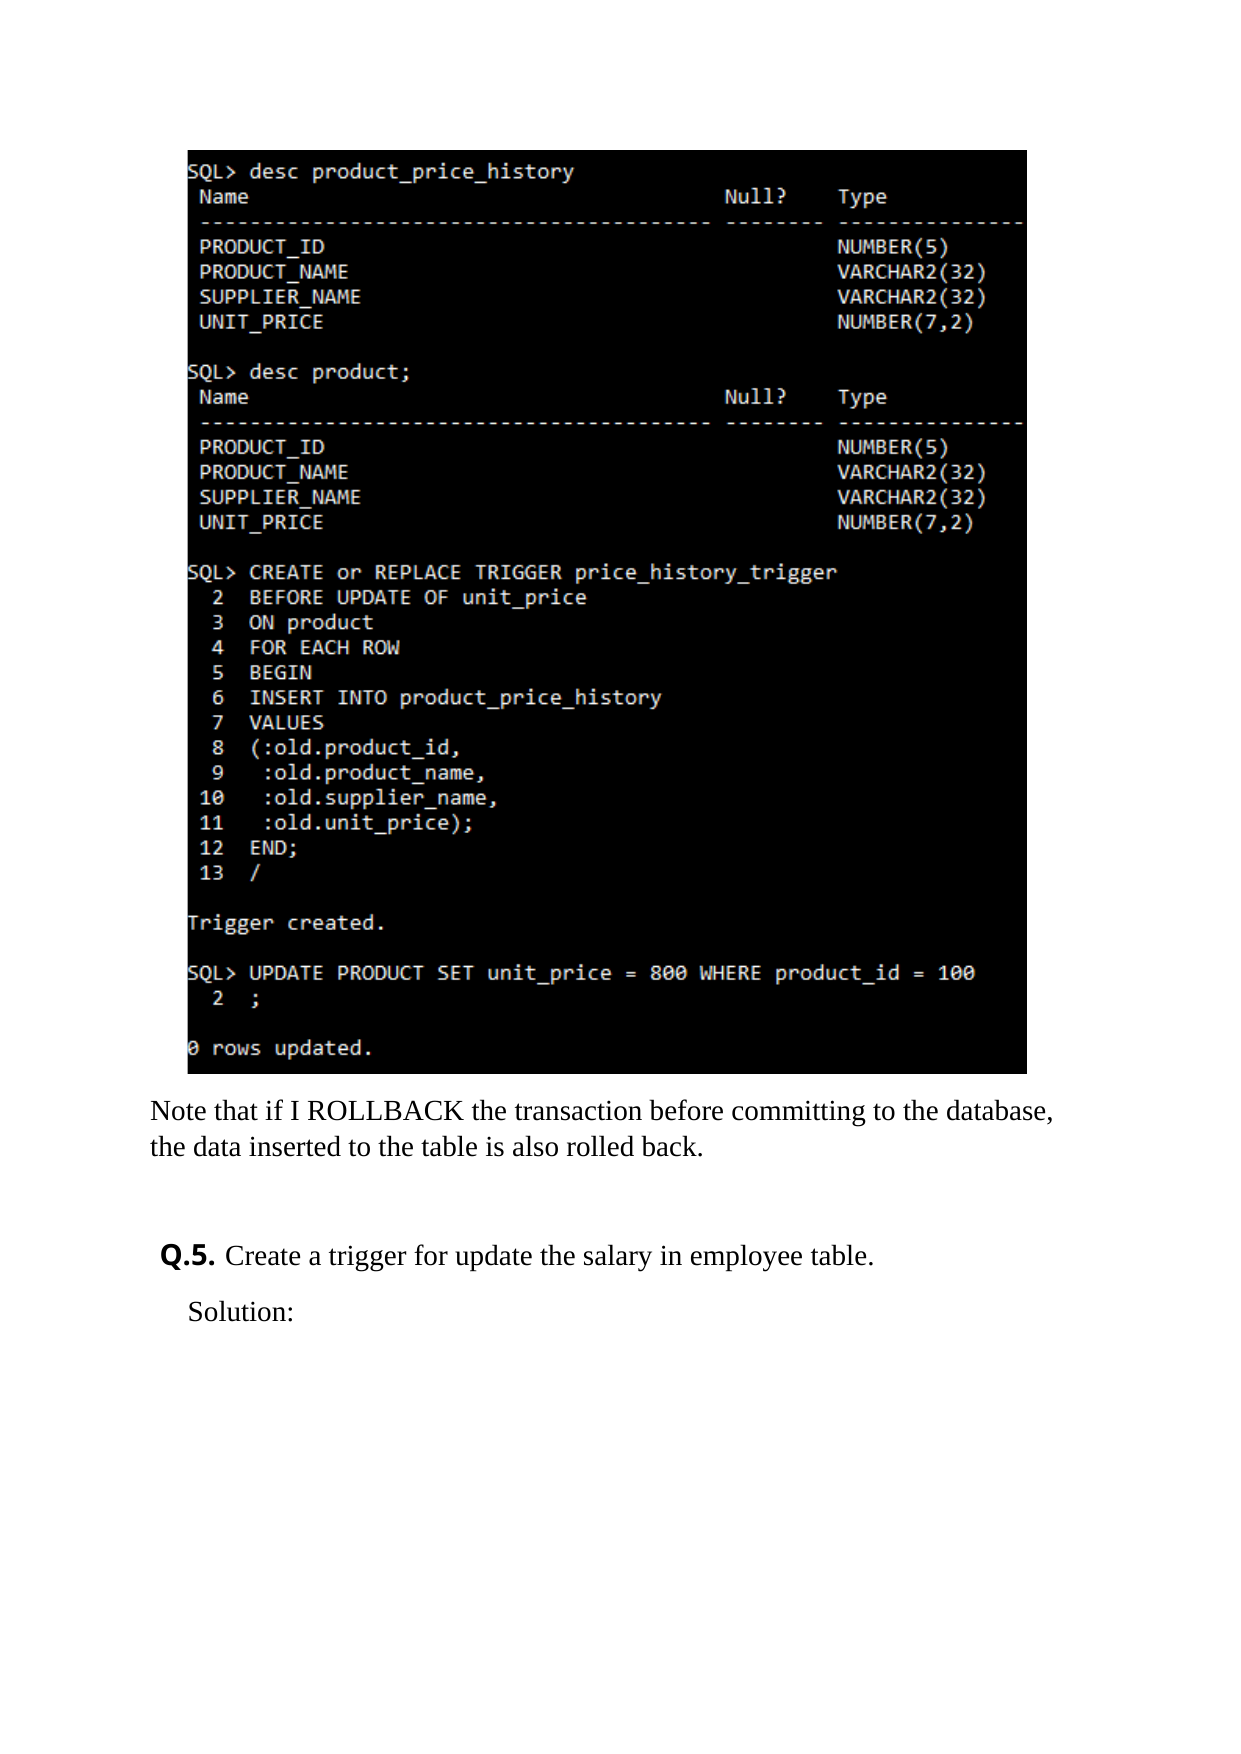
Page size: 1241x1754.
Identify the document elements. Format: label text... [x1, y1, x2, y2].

text Note that if I ROLLBACK the transaction before committing to the database, the data inserted to the table is also rolled back. [150, 1093, 1090, 1162]
list Create a trigger for update the salary in employee table. [187, 1234, 1090, 1274]
picture [187, 150, 1027, 1074]
text Solution: [187, 1294, 1090, 1327]
